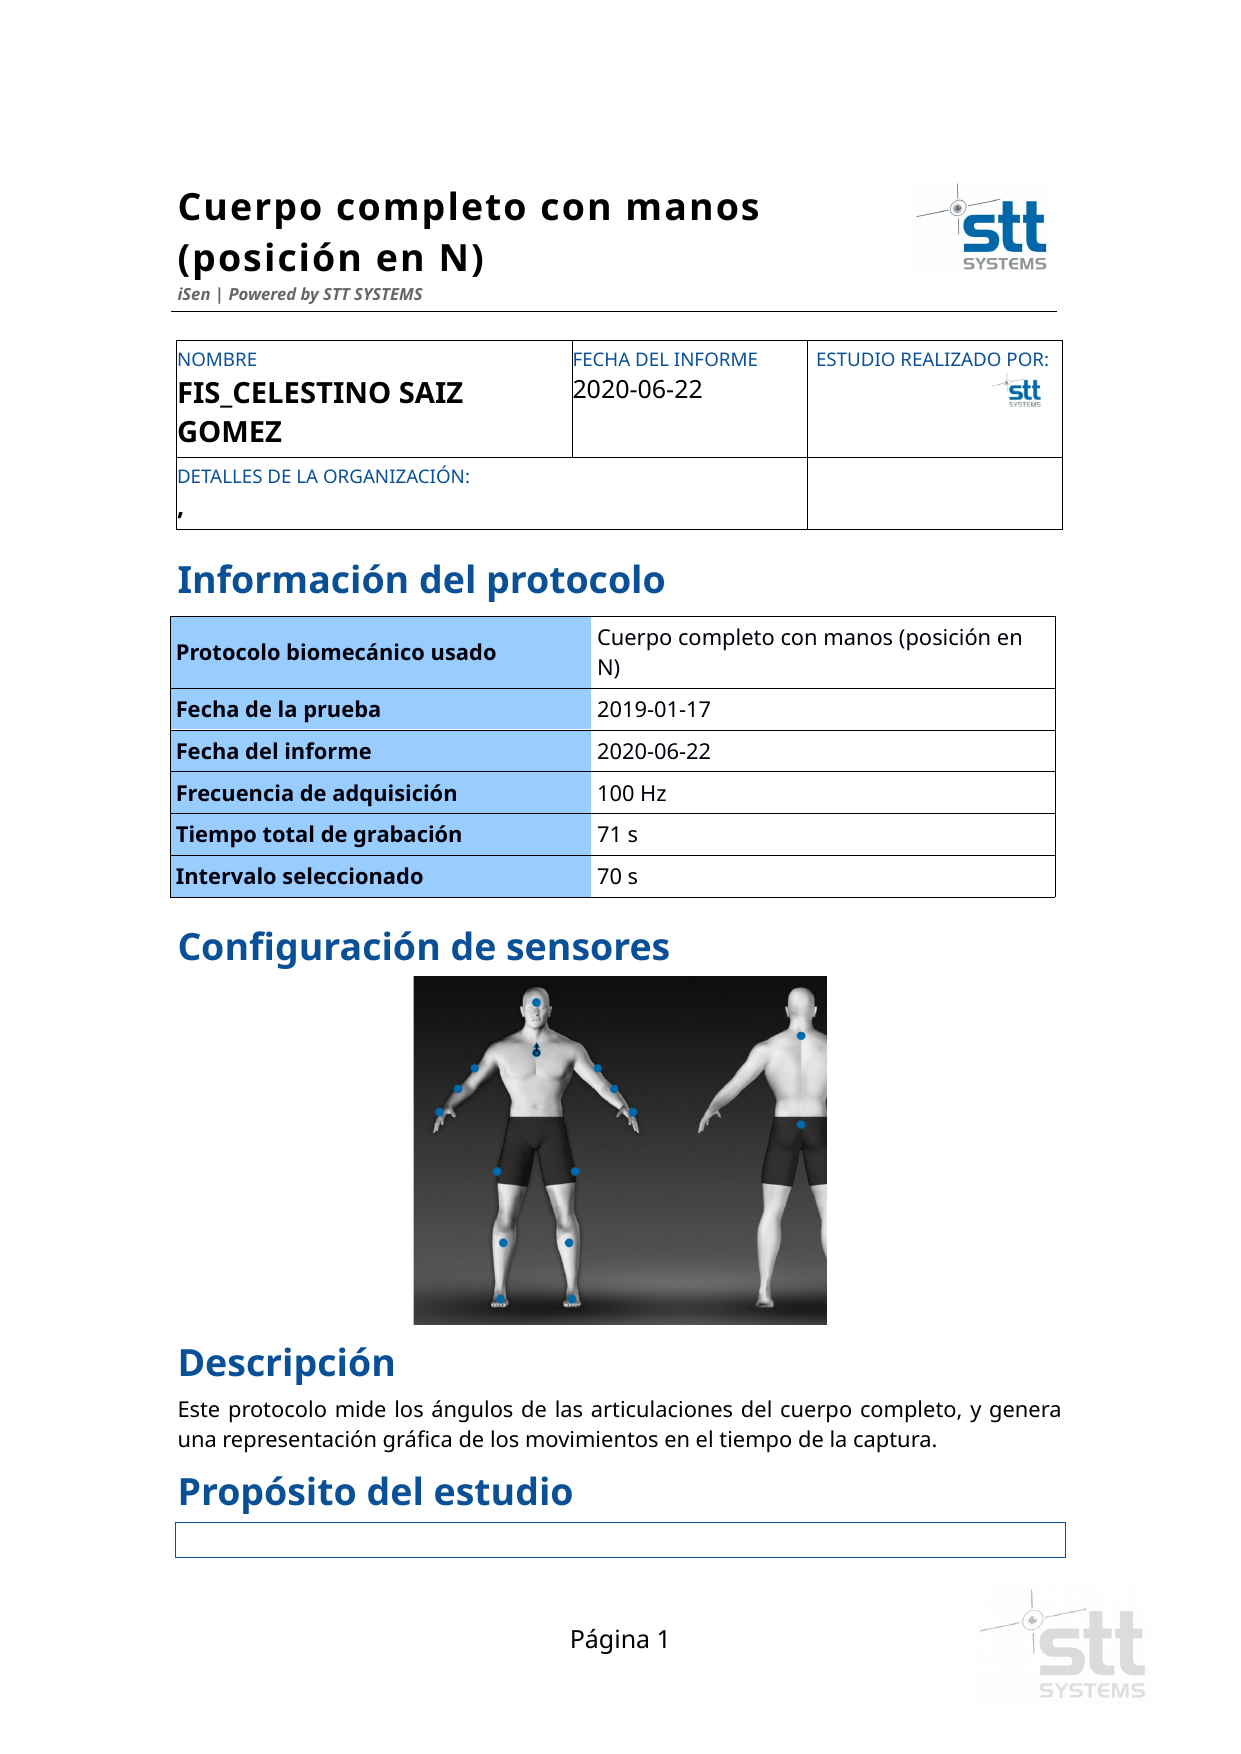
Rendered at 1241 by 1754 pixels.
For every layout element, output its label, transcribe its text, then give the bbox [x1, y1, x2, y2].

table_cell 100 Hz [591, 772, 1055, 813]
subtitle Información del protocolo [177, 553, 1063, 604]
picture [911, 180, 1052, 277]
table_cell Frecuencia de adquisición [171, 772, 591, 813]
table_cell 2019-01-17 [591, 689, 1055, 729]
table_cell 70 s [591, 856, 1055, 897]
picture [972, 1583, 1152, 1705]
table_header NOMBRE FIS_CELESTINO SAIZ GOMEZ [177, 341, 572, 457]
subtitle Propósito del estudio [177, 1465, 1063, 1516]
table_cell Fecha de la prueba [171, 689, 591, 729]
table_cell Tiempo total de grabación [171, 814, 591, 855]
subtitle Descripción [177, 1337, 1063, 1388]
text Este protocolo mide los ángulos de las articulaciones del cuerpo completo, y genera una representación gráfica de los movimientos en el tiempo de la captura. [177, 1394, 1063, 1453]
table_cell [808, 458, 1062, 529]
table_header Cuerpo completo con manos (posición en N) [591, 617, 1055, 688]
table_cell Intervalo seleccionado [171, 856, 591, 897]
table_header FECHA DEL INFORME 2020-06-22 [573, 341, 807, 457]
table_cell 2020-06-22 [591, 731, 1055, 771]
table_cell 71 s [591, 814, 1055, 855]
table_cell DETALLES DE LA ORGANIZACIÓN: , [177, 458, 807, 529]
table_cell Fecha del informe [171, 731, 591, 771]
subtitle Configuración de sensores [177, 920, 1063, 971]
table_header ESTUDIO REALIZADO POR: [808, 341, 1062, 457]
picture [822, 372, 1043, 409]
table_header Protocolo biomecánico usado [171, 617, 591, 688]
picture [413, 976, 827, 1325]
